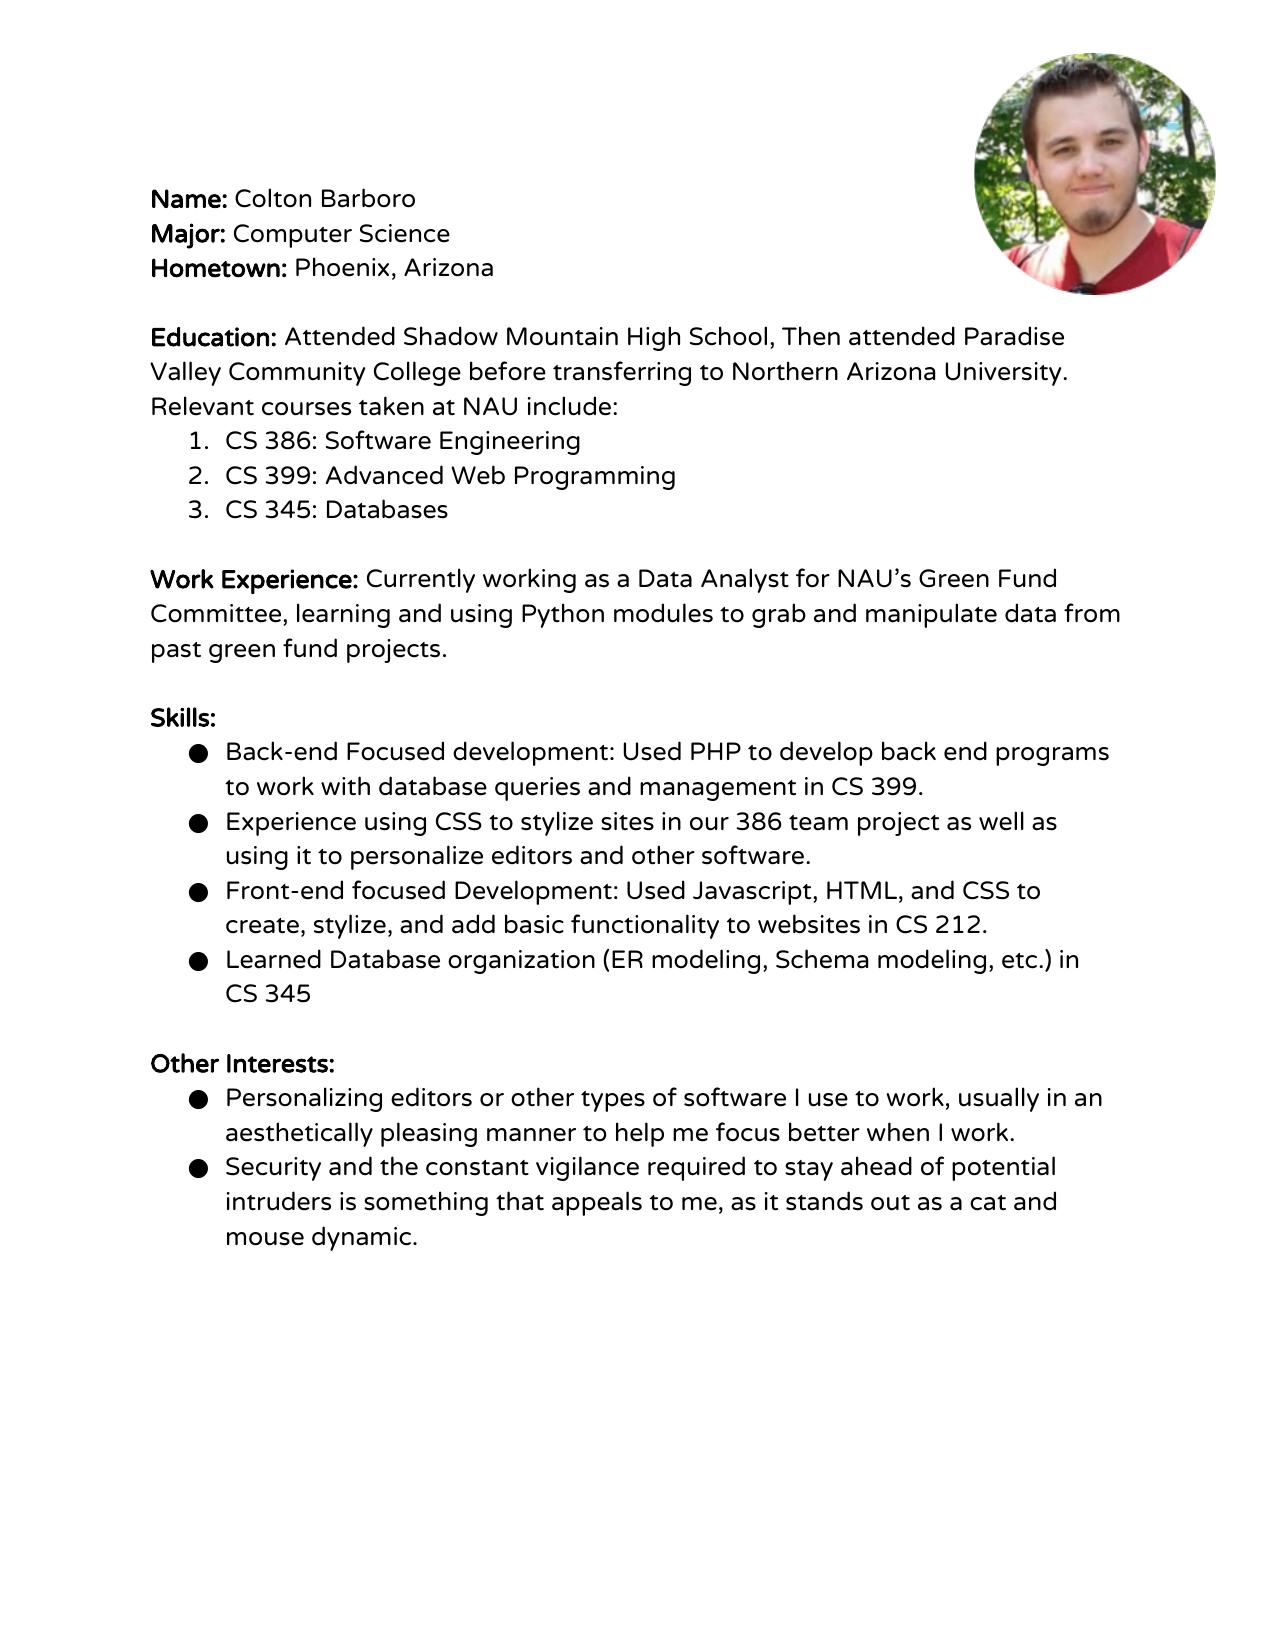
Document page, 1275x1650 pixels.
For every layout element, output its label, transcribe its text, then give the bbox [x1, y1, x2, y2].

text Hometown: Phoenix, Arizona [150, 254, 974, 284]
list CS 345: Databases [187, 496, 1125, 526]
picture [974, 53, 1216, 295]
list Learned Database organization (ER modeling, Schema modeling, etc.) in CS 345 [187, 945, 1125, 1010]
list Security and the constant vigilance required to stay ahead of potential intruders is something that appeals to me, as it stands out as a cat and mouse dynamic. [187, 1153, 1125, 1252]
list Back-end Focused development: Used PHP to develop back end programs to work with database queries and management in CS 399. [187, 738, 1125, 803]
list CS 386: Software Engineering [187, 427, 1125, 457]
list CS 399: Advanced Web Programming [187, 461, 1125, 491]
text Skills: [150, 703, 1125, 733]
text Name: Colton Barboro [150, 184, 974, 215]
text Other Interests: [150, 1049, 1125, 1079]
text Work Experience: Currently working as a Data Analyst for NAU’s Green Fund Committee, learning and using Python modules to grab and manipulate data from past green fund projects. [150, 565, 1125, 664]
text Major: Computer Science [150, 219, 974, 249]
text Education: Attended Shadow Mountain High School, Then attended Paradise Valley Community College before transferring to Northern Arizona University. Relevant courses taken at NAU include: [150, 323, 1125, 422]
list Experience using CSS to stylize sites in our 386 team project as well as using it to personalize editors and other software. [187, 807, 1125, 872]
list Personalizing editors or other types of software I use to work, usually in an aesthetically pleasing manner to help me focus better when I work. [187, 1084, 1125, 1148]
list Front-end focused Development: Used Javascript, HTML, and CSS to create, stylize, and add basic functionality to websites in CS 212. [187, 876, 1125, 941]
